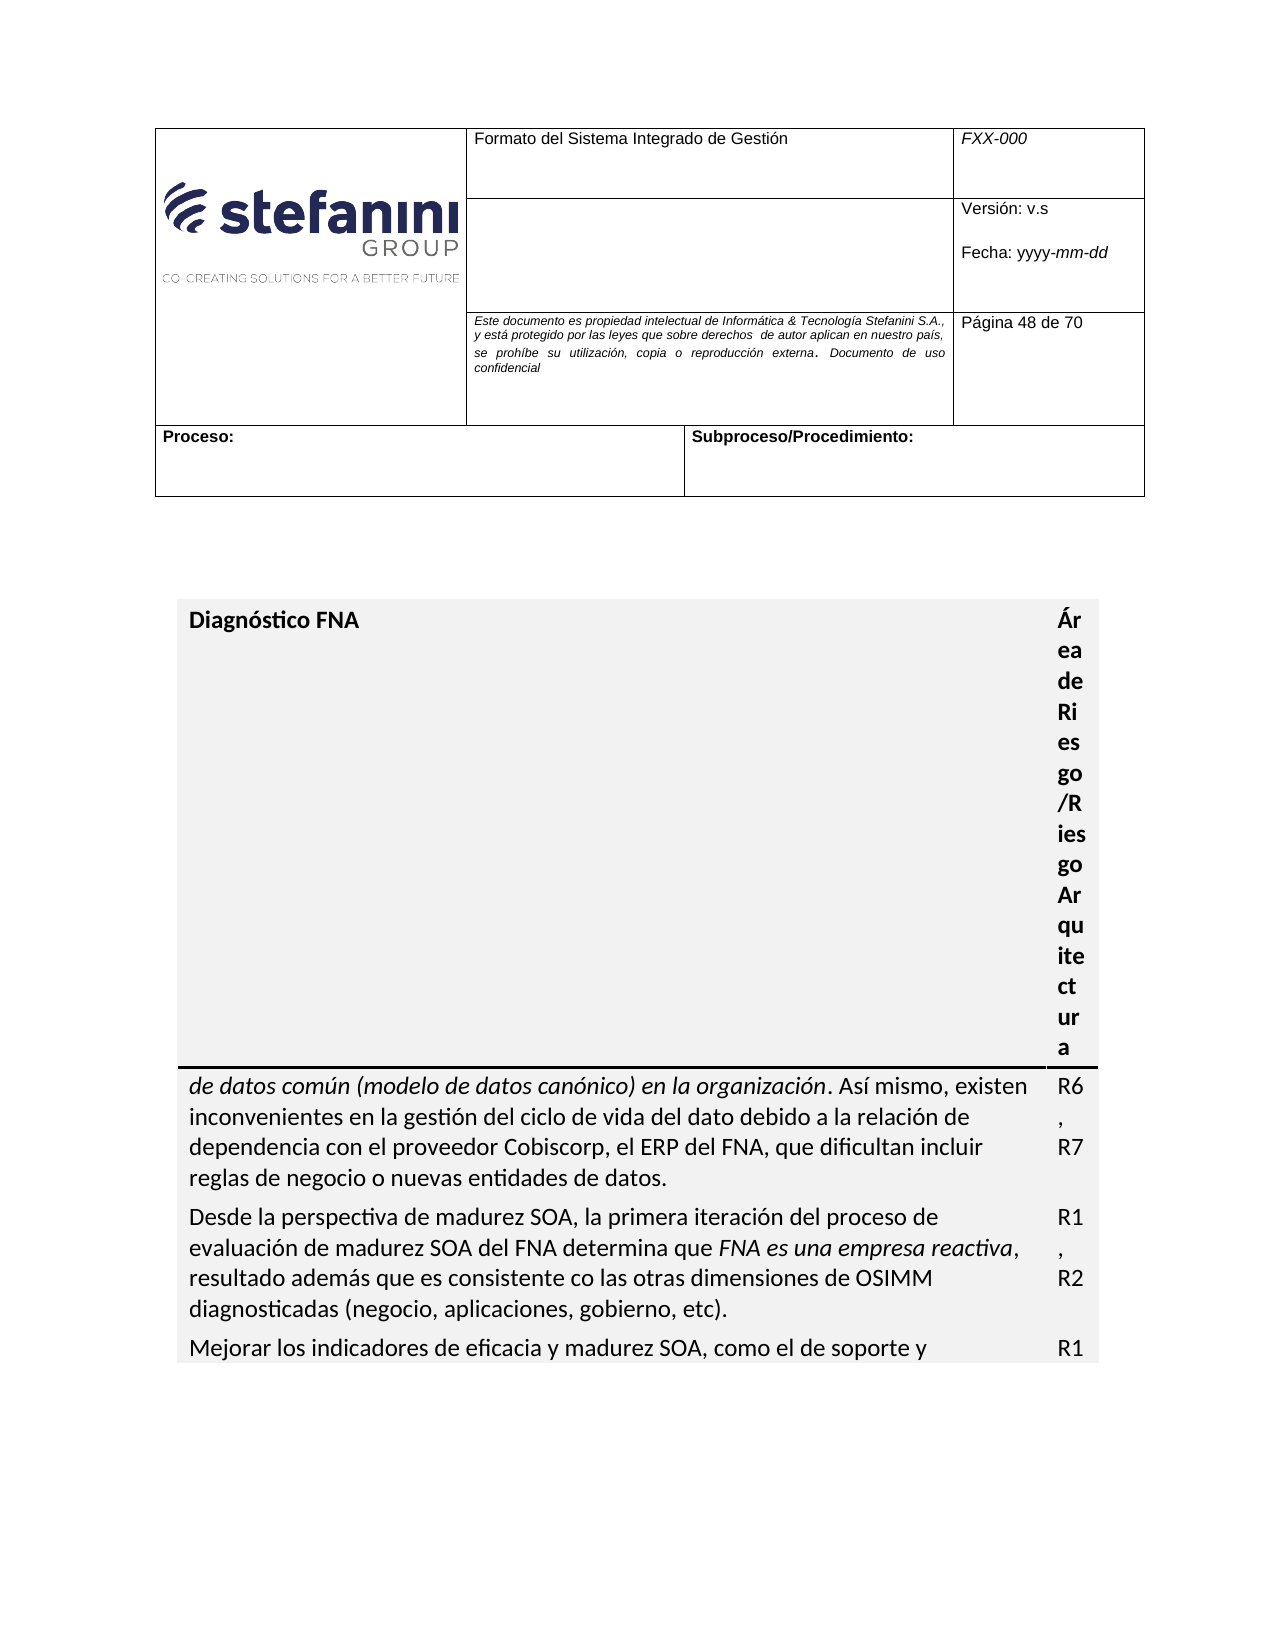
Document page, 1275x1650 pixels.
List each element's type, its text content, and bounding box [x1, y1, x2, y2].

table_cell Mejorar los indicadores de eficacia y madurez SOA, como el de soporte y flexibilidad de negocio, el de diseño de soluciones, servicios y aplicaciones, gestionar los cambios desde arquitectura, mejorar los problemas de uso y gestión de la información e infraestructura. Niveles bajos causados principalmente por (1.) El bajo grado de independencia de proveedor: (ver imagen abajo) 38 puntos / 100 puntos (2.) Baja flexibilidad y tiempos de entrega (time-to-market): 20 / 100 puntos. [178, 1328, 1046, 1362]
table_cell R1, R6, R7 [1047, 1069, 1098, 1196]
table_cell El análisis del repositorio SOA del FNA evidencia que existen modelos de datos independientes para las diferentes aplicaciones. Por lo tanto, no existe un modelo de datos común (modelo de datos canónico) en la organización. Así mismo, existen inconvenientes en la gestión del ciclo de vida del dato debido a la relación de dependencia con el proveedor Cobiscorp, el ERP del FNA, que dificultan incluir reglas de negocio o nuevas entidades de datos. [178, 1069, 1046, 1196]
table_header Diagnóstico FNA [178, 600, 1046, 1066]
picture [162, 182, 460, 286]
table_cell R1, R2 [1047, 1198, 1098, 1327]
table_cell Desde la perspectiva de madurez SOA, la primera iteración del proceso de evaluación de madurez SOA del FNA determina que FNA es una empresa reactiva, resultado además que es consistente co las otras dimensiones de OSIMM diagnosticadas (negocio, aplicaciones, gobierno, etc). [178, 1198, 1046, 1327]
table_cell R1, R3, R4, R5 [1047, 1328, 1098, 1362]
table_header Área de Riesgo/Riesgo Arquitectura [1047, 600, 1098, 1066]
